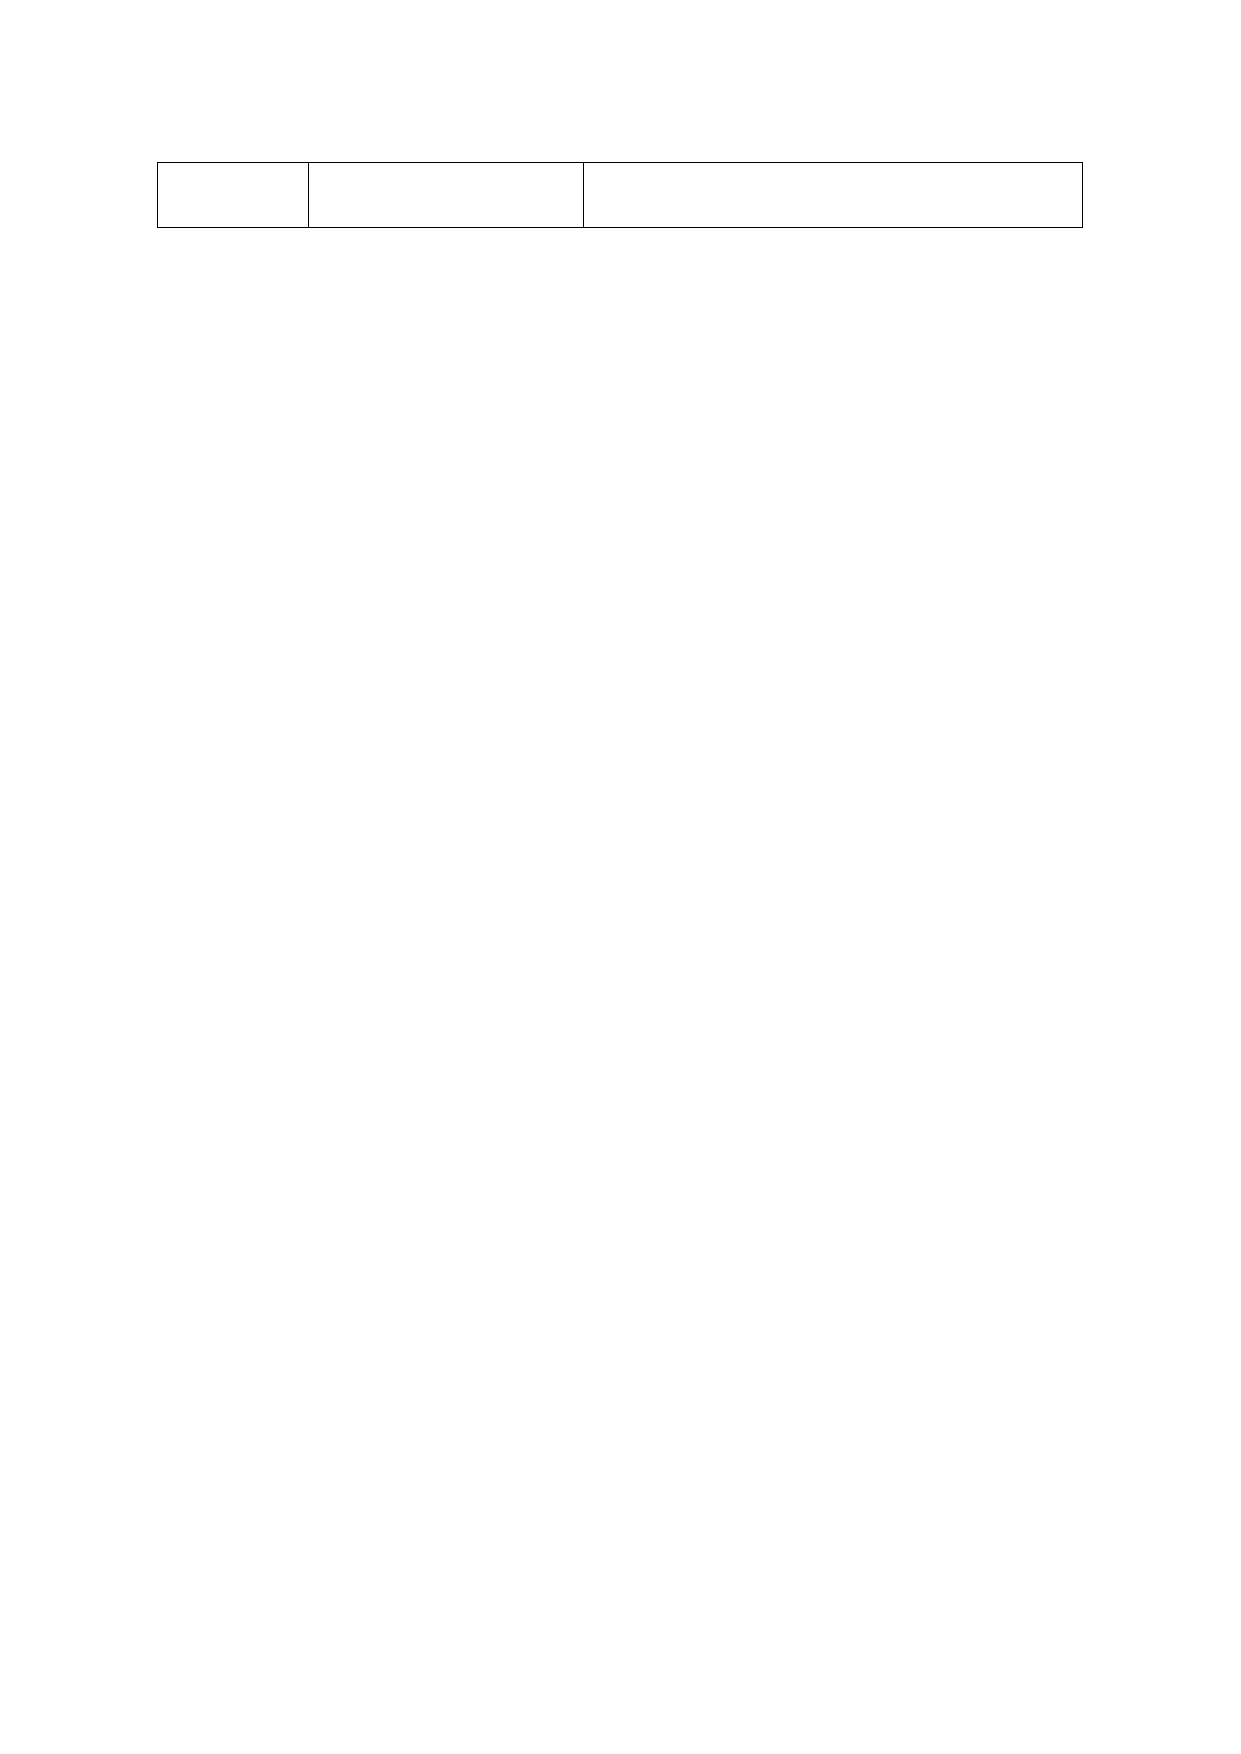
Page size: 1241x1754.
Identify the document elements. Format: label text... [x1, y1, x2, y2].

table_cell [584, 163, 1082, 227]
table_cell 请假 [158, 163, 308, 227]
table_cell [309, 163, 583, 227]
